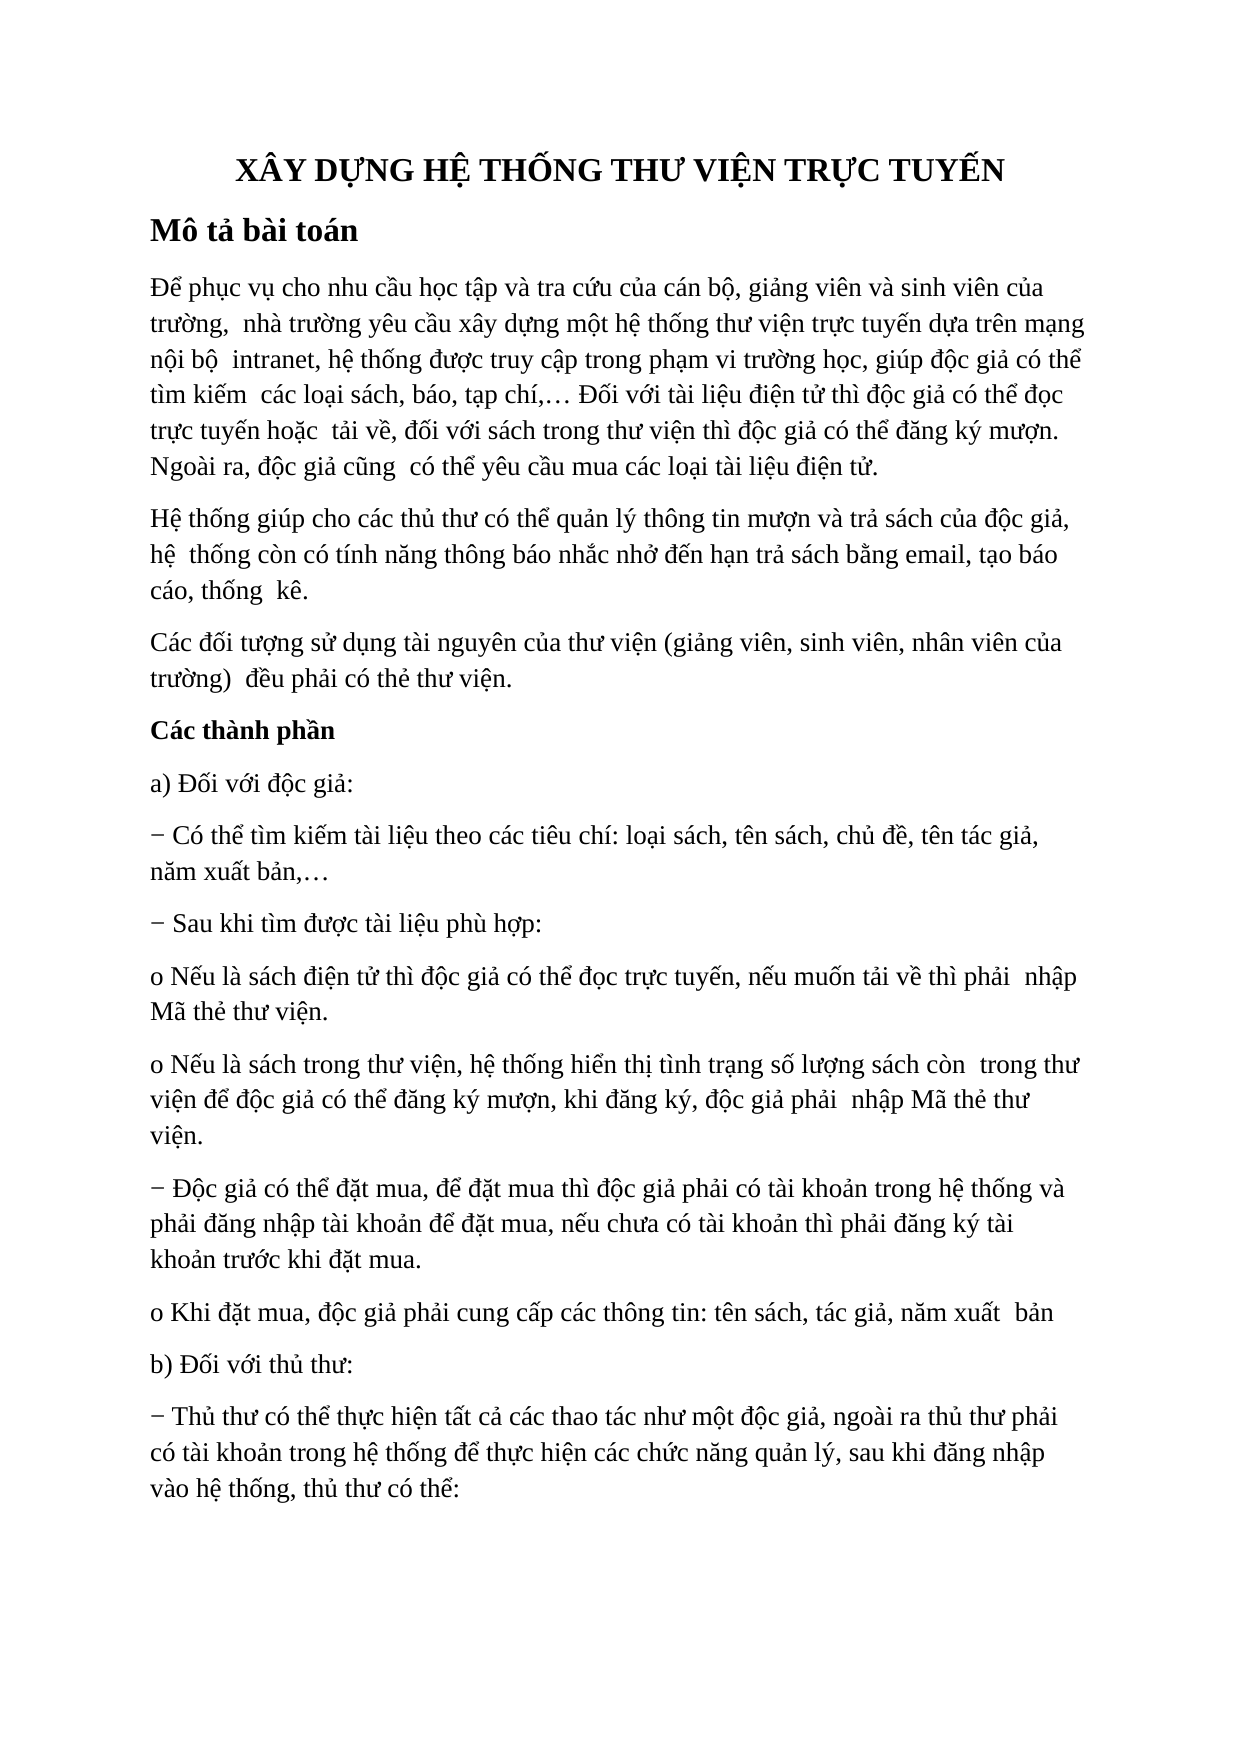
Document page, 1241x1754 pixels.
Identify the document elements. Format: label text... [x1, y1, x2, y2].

text Các thành phần [150, 714, 1090, 746]
text − Sau khi tìm được tài liệu phù hợp: [150, 907, 1090, 938]
text − Thủ thư có thể thực hiện tất cả các thao tác như một độc giả, ngoài ra thủ thư phải có tài khoản trong hệ thống để thực hiện các chức năng quản lý, sau khi đăng nhập vào hệ thống, thủ thư có thể: [150, 1400, 1090, 1503]
text o Khi đặt mua, độc giả phải cung cấp các thông tin: tên sách, tác giả, năm xuất bản [150, 1296, 1090, 1327]
text − Có thể tìm kiếm tài liệu theo các tiêu chí: loại sách, tên sách, chủ đề, tên tác giả, năm xuất bản,… [150, 819, 1090, 886]
text Để phục vụ cho nhu cầu học tập và tra cứu của cán bộ, giảng viên và sinh viên của trường, nhà trường yêu cầu xây dựng một hệ thống thư viện trực tuyến dựa trên mạng nội bộ intranet, hệ thống được truy cập trong phạm vi trường học, giúp độc giả có thể tìm kiếm các loại sách, báo, tạp chí,… Đối với tài liệu điện tử thì độc giả có thể đọc trực tuyến hoặc tải về, đối với sách trong thư viện thì độc giả có thể đăng ký mượn. Ngoài ra, độc giả cũng có thể yêu cầu mua các loại tài liệu điện tử. [150, 271, 1090, 481]
text o Nếu là sách điện tử thì độc giả có thể đọc trực tuyến, nếu muốn tải về thì phải nhập Mã thẻ thư viện. [150, 960, 1090, 1027]
text Mô tả bài toán [150, 211, 1090, 249]
text − Độc giả có thể đặt mua, để đặt mua thì độc giả phải có tài khoản trong hệ thống và phải đăng nhập tài khoản để đặt mua, nếu chưa có tài khoản thì phải đăng ký tài khoản trước khi đặt mua. [150, 1172, 1090, 1274]
text o Nếu là sách trong thư viện, hệ thống hiển thị tình trạng số lượng sách còn trong thư viện để độc giả có thể đăng ký mượn, khi đăng ký, độc giả phải nhập Mã thẻ thư viện. [150, 1048, 1090, 1151]
text b) Đối với thủ thư: [150, 1348, 1090, 1379]
text XÂY DỰNG HỆ THỐNG THƯ VIỆN TRỰC TUYẾN [150, 150, 1090, 188]
text a) Đối với độc giả: [150, 767, 1090, 798]
text Hệ thống giúp cho các thủ thư có thể quản lý thông tin mượn và trả sách của độc giả, hệ thống còn có tính năng thông báo nhắc nhở đến hạn trả sách bằng email, tạo báo cáo, thống kê. [150, 502, 1090, 605]
text Các đối tượng sử dụng tài nguyên của thư viện (giảng viên, sinh viên, nhân viên của trường) đều phải có thẻ thư viện. [150, 626, 1090, 693]
